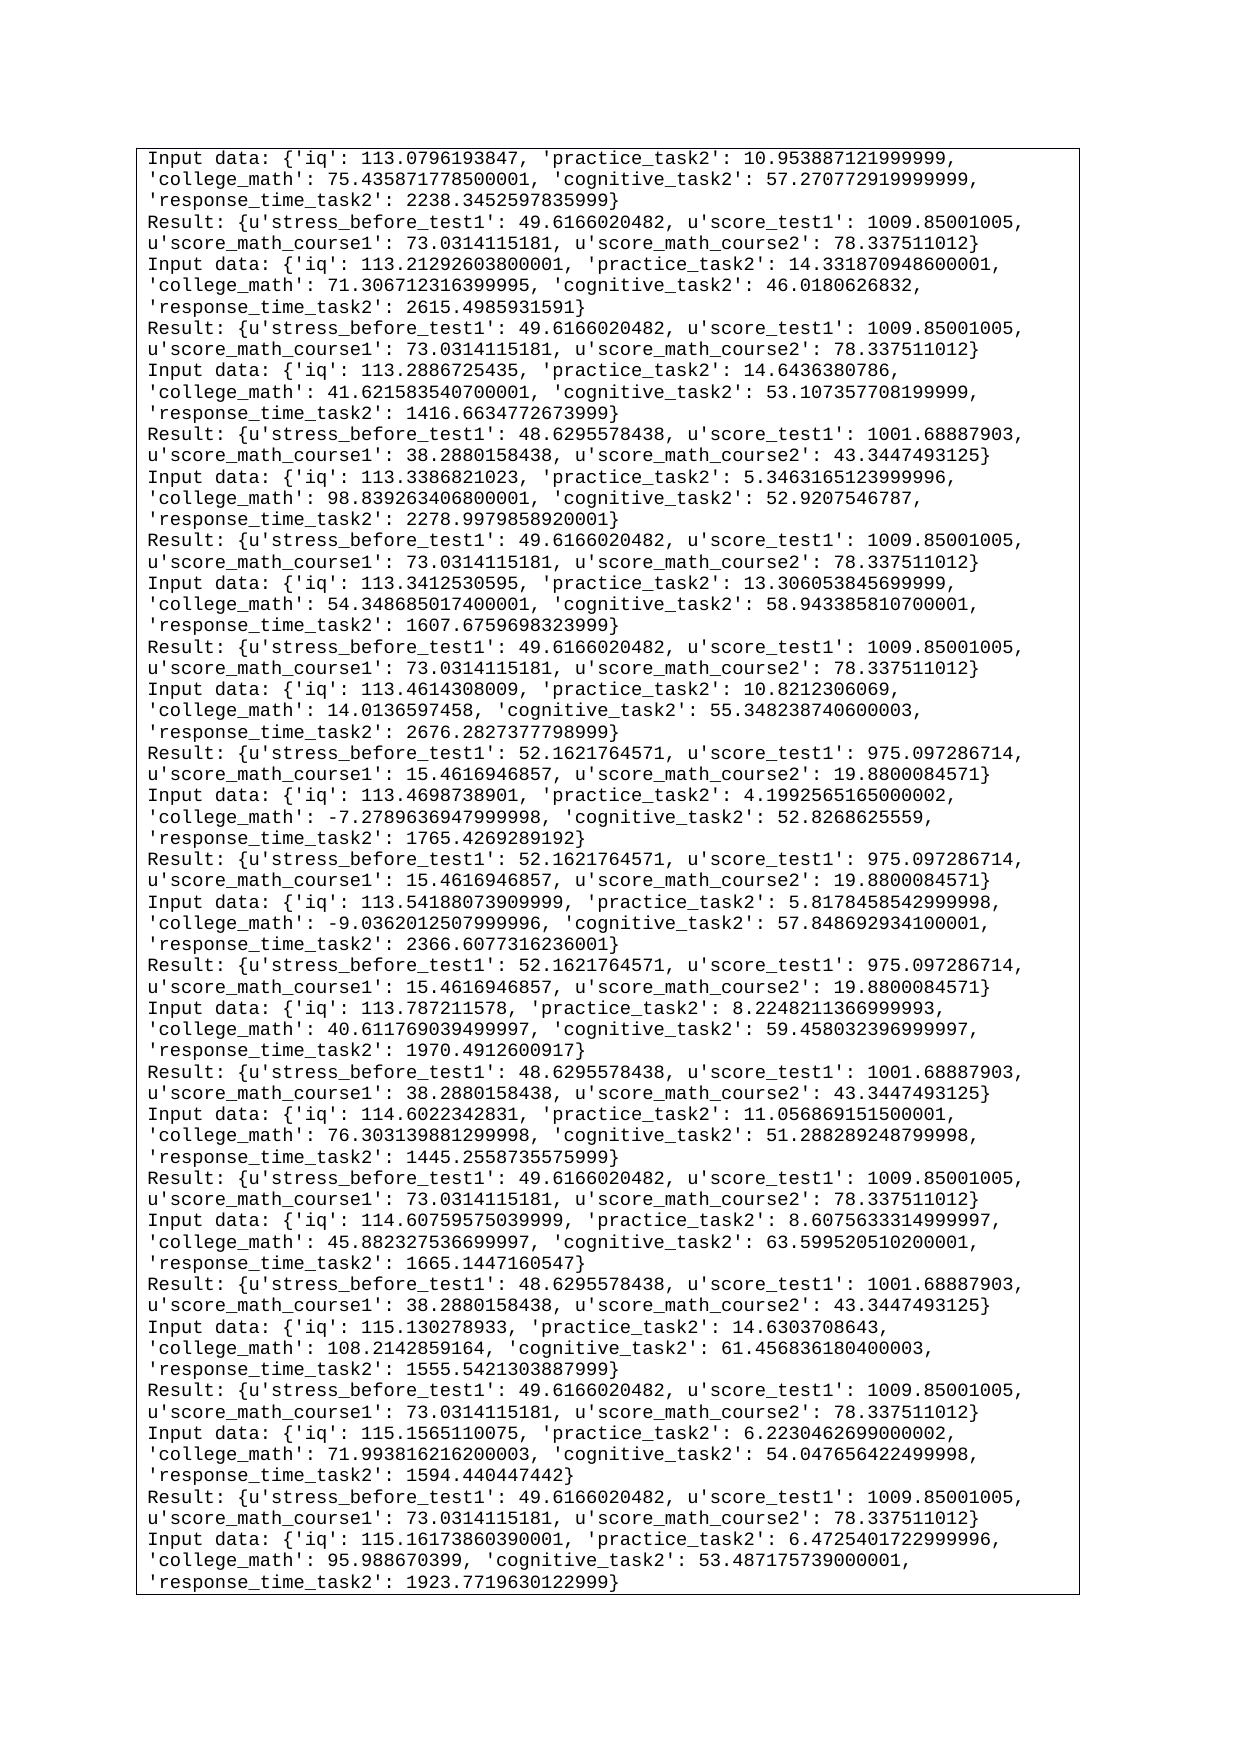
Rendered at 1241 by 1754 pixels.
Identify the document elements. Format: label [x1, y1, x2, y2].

table_header [137, 149, 1079, 1594]
